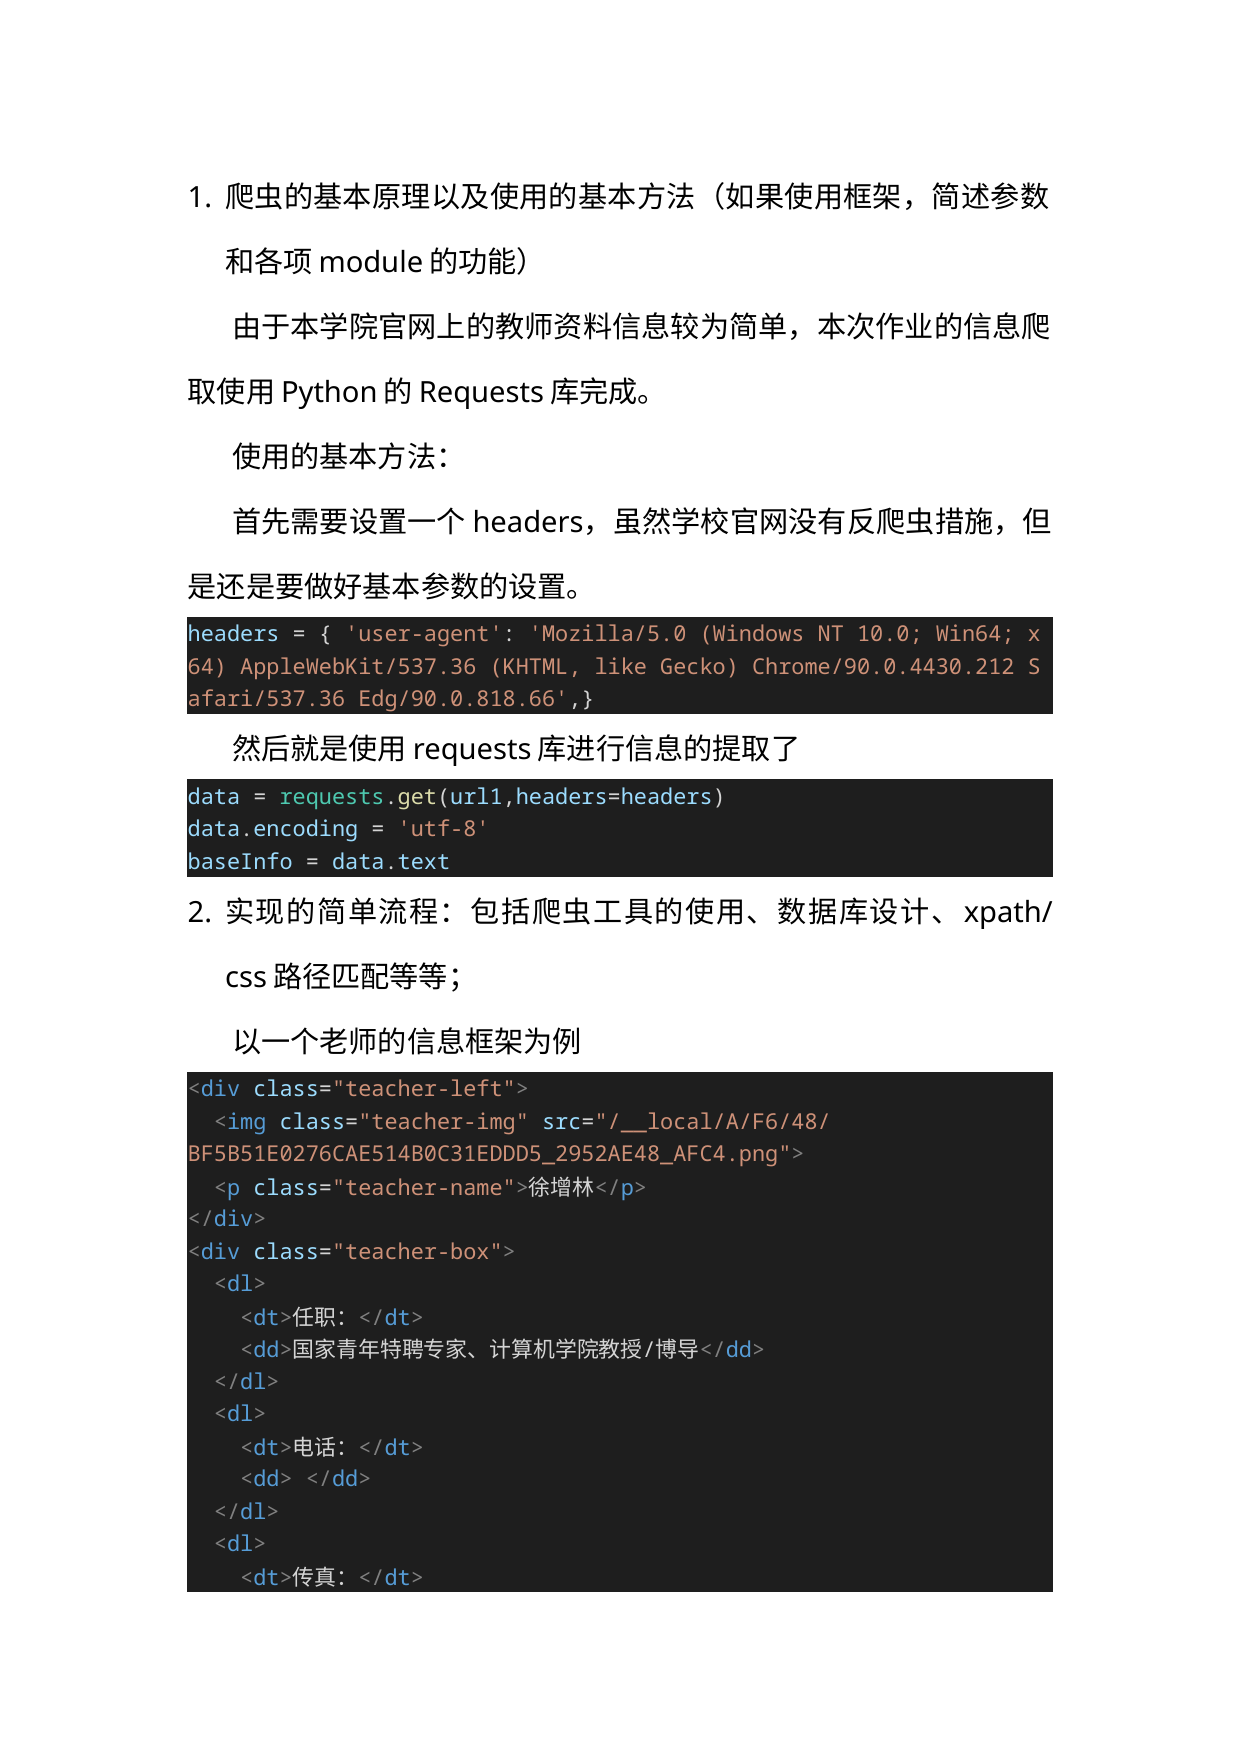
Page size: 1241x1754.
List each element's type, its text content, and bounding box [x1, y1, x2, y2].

text <p class="teacher-name">徐增林</p> [187, 1169, 1053, 1202]
text <dd>国家青年特聘专家、计算机学院教授/博导</dd> [187, 1332, 1053, 1364]
text 使用的基本方法： [187, 422, 1053, 487]
text </div> [187, 1202, 1053, 1234]
text </dl> [187, 1364, 1053, 1397]
text <dd> </dd> [187, 1462, 1053, 1494]
text baseInfo = data.text [187, 844, 1053, 877]
text data = requests.get(url1,headers=headers) [187, 779, 1053, 812]
text <dt>传真：</dt> [187, 1559, 1053, 1592]
text 以一个老师的信息框架为例 [187, 1007, 1053, 1072]
text <dt>电话：</dt> [187, 1429, 1053, 1462]
list 爬虫的基本原理以及使用的基本方法（如果使用框架，简述参数和各项module的功能） [187, 162, 1053, 292]
list 实现的简单流程：包括爬虫工具的使用、数据库设计、xpath/css路径匹配等等； [187, 877, 1053, 1007]
text 然后就是使用requests库进行信息的提取了 [187, 714, 1053, 779]
text data.encoding = 'utf-8' [187, 812, 1053, 844]
text </dl> [187, 1494, 1053, 1527]
text <dt>任职：</dt> [187, 1299, 1053, 1332]
text <dl> [187, 1527, 1053, 1559]
text <img class="teacher-img" src="/__local/A/F6/48/BF5B51E0276CAE514B0C31EDDD5_2952AE48_AFC4.png"> [187, 1104, 1053, 1169]
text 由于本学院官网上的教师资料信息较为简单，本次作业的信息爬取使用Python的Requests库完成。 [187, 292, 1053, 422]
text <dl> [187, 1397, 1053, 1429]
text <dl> [187, 1267, 1053, 1299]
text <div class="teacher-box"> [187, 1234, 1053, 1267]
text 首先需要设置一个headers，虽然学校官网没有反爬虫措施，但是还是要做好基本参数的设置。 [187, 487, 1053, 617]
text headers = { 'user-agent': 'Mozilla/5.0 (Windows NT 10.0; Win64; x64) AppleWebKit/537.36 (KHTML, like Gecko) Chrome/90.0.4430.212 Safari/537.36 Edg/90.0.818.66',} [187, 617, 1053, 714]
text <div class="teacher-left"> [187, 1072, 1053, 1104]
